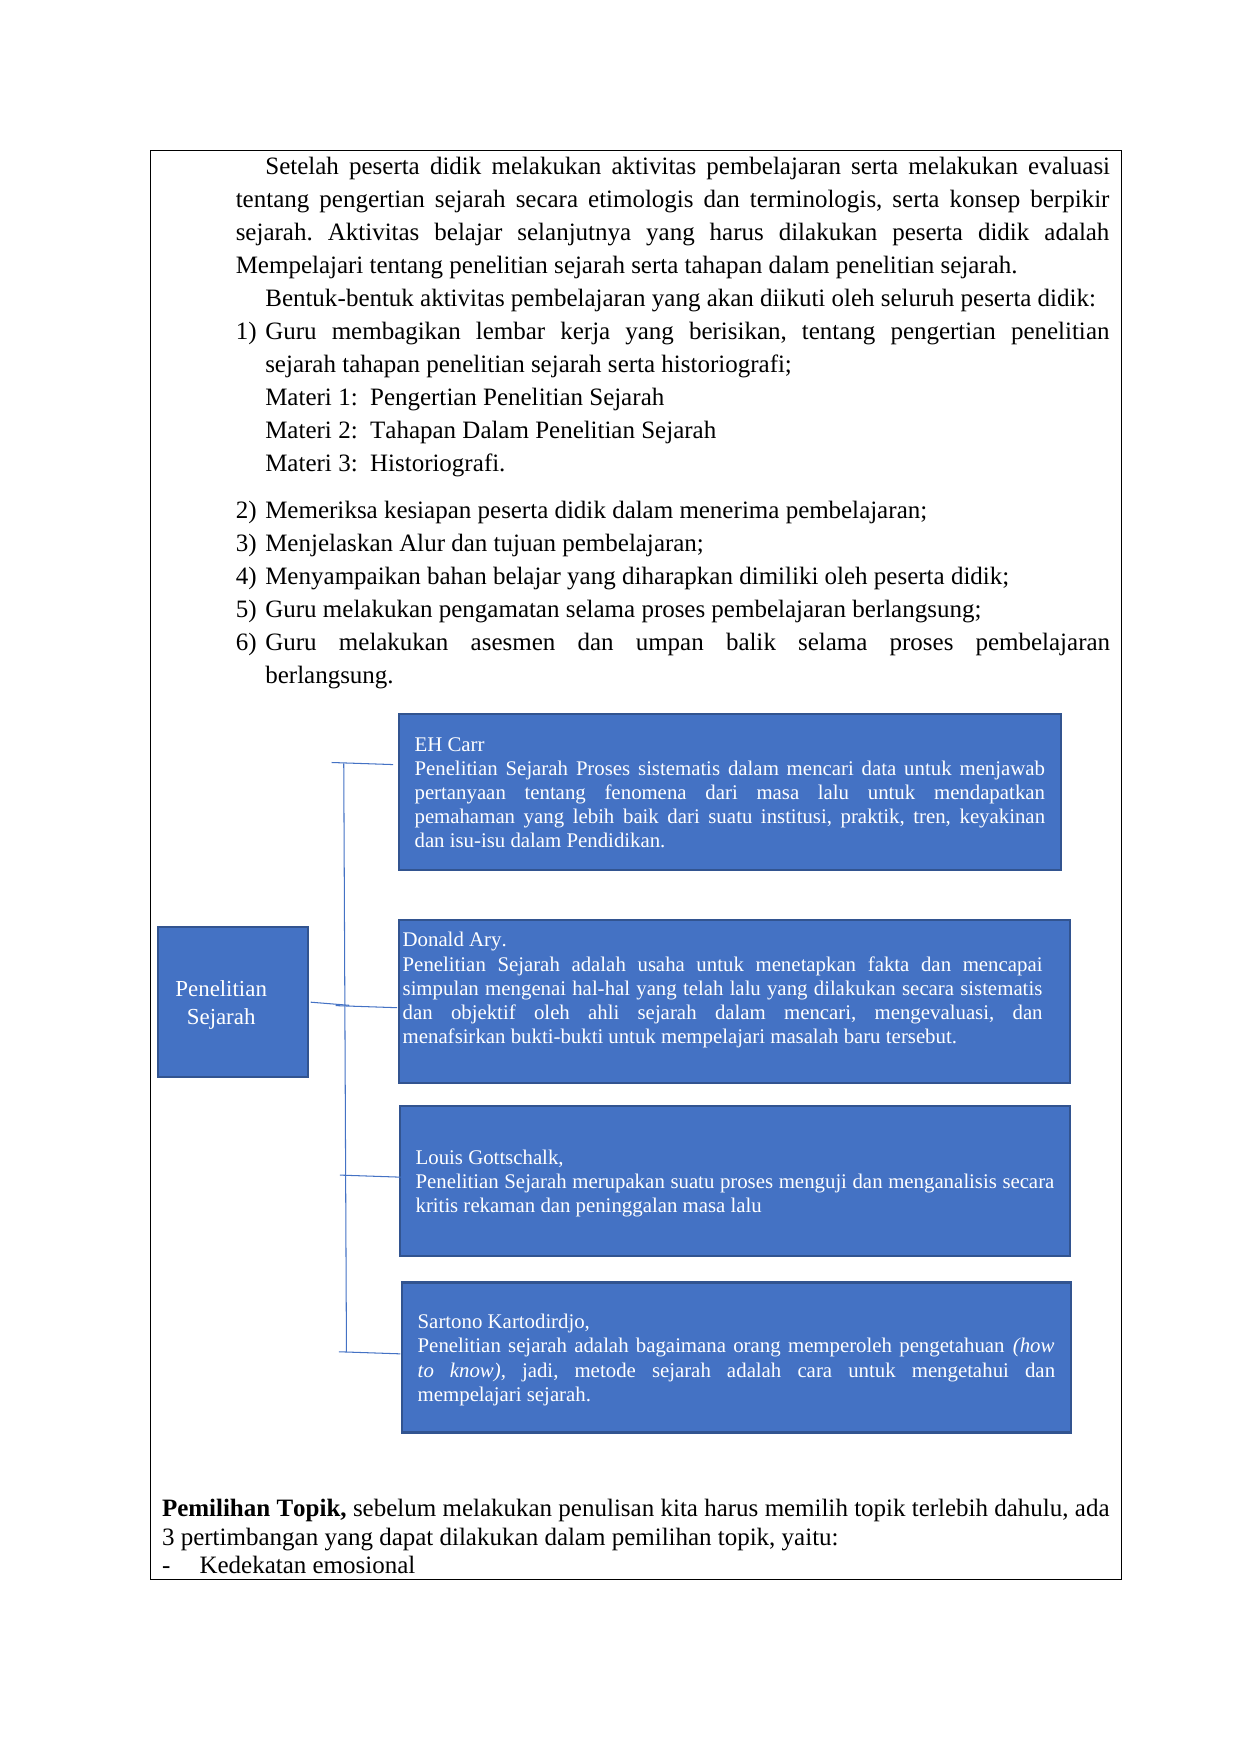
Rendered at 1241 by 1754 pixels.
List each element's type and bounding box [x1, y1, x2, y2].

table_cell [151, 151, 1121, 1579]
